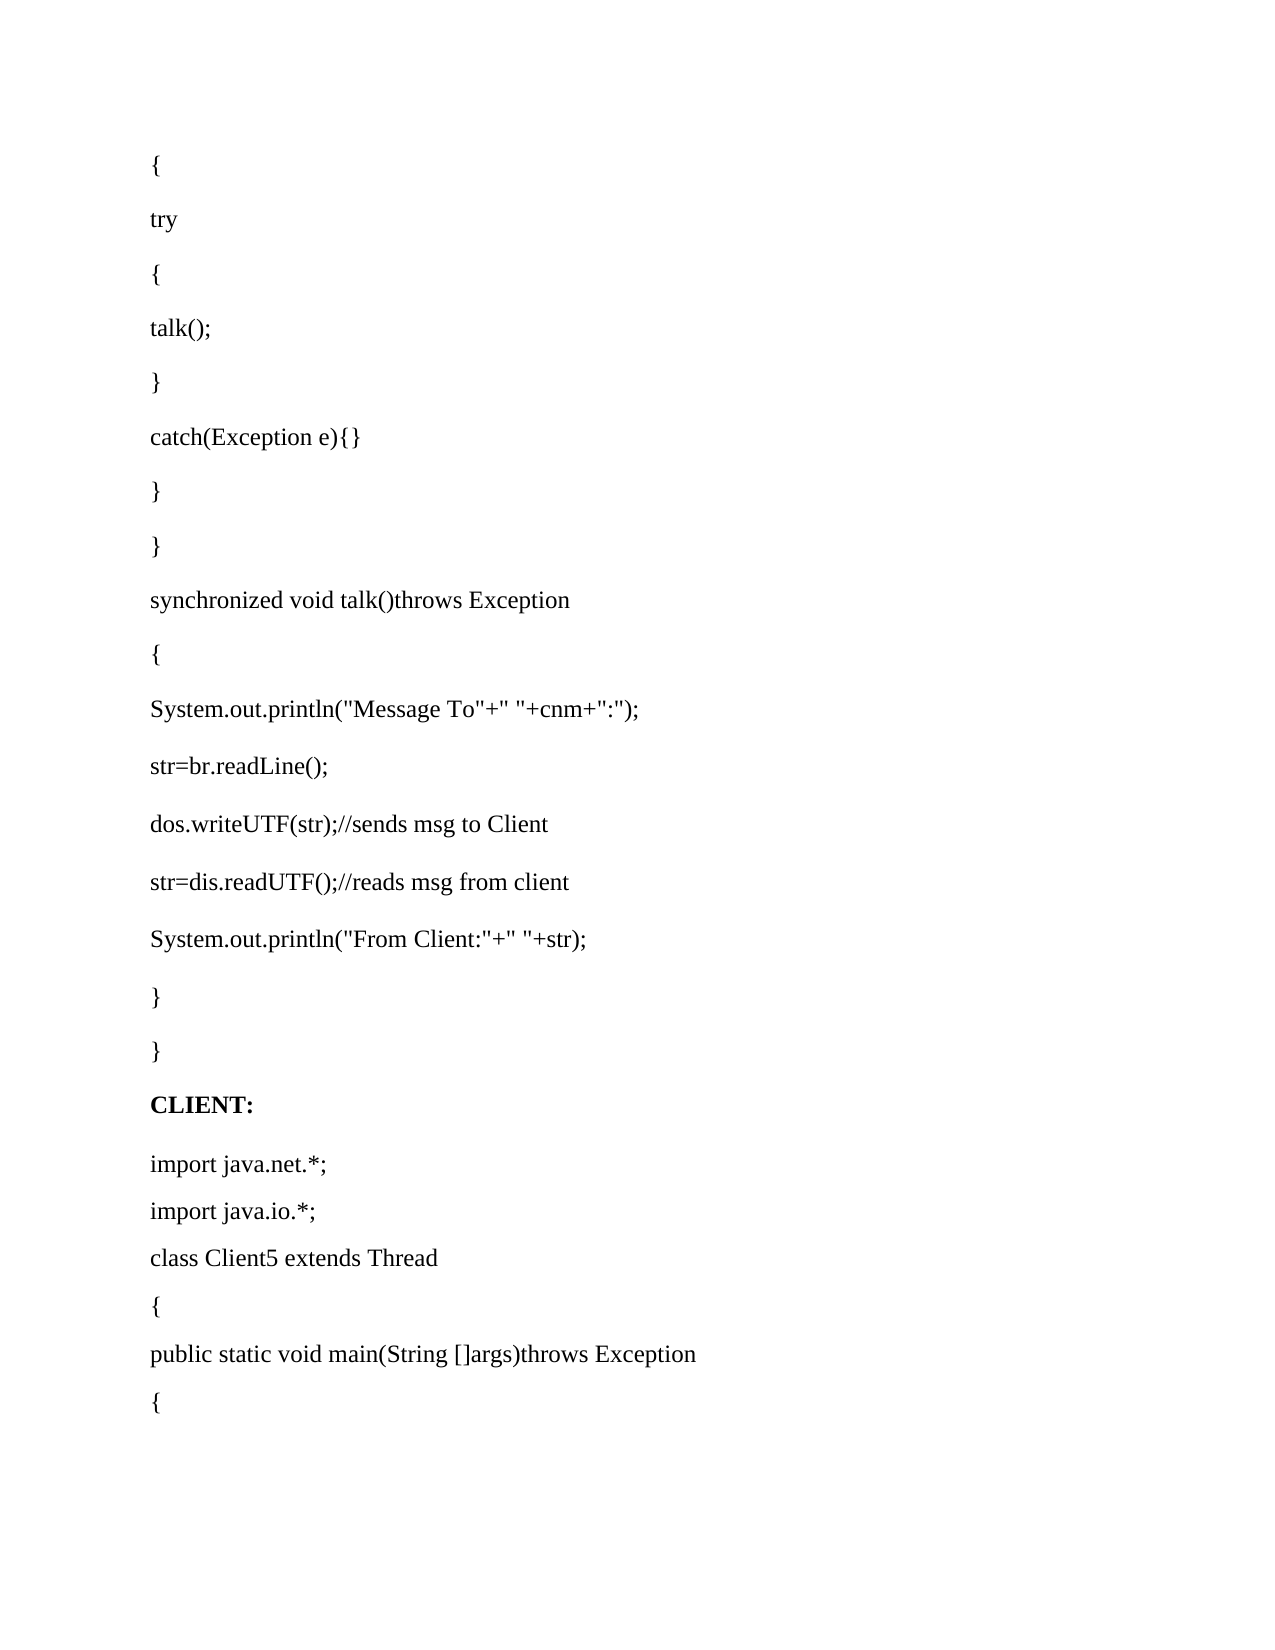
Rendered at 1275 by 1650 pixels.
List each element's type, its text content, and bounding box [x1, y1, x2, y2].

text class Client5 extends Thread [150, 1243, 1275, 1272]
text talk(); [150, 313, 1275, 342]
text { [150, 1291, 1275, 1320]
text } [150, 367, 1275, 396]
text } [150, 531, 1275, 559]
subtitle CLIENT: [150, 1091, 1275, 1119]
text { [150, 259, 1275, 287]
text } [150, 476, 1275, 505]
text { [150, 150, 1275, 179]
text import java.net.*; import java.io.*; [150, 1149, 329, 1225]
text { [150, 639, 1275, 668]
text try [150, 204, 1275, 233]
text { [150, 1387, 1275, 1415]
text System.out.println("Message To"+" "+cnm+":"); str=br.readLine(); [150, 694, 742, 780]
text synchronized void talk()throws Exception [150, 585, 1275, 614]
text catch(Exception e){} [150, 422, 1275, 451]
text dos.writeUTF(str);//sends msg to Client str=dis.readUTF();//reads msg from client System.out.println("From Client:"+" "+str); [150, 809, 589, 953]
text } [150, 1036, 1275, 1065]
text } [150, 982, 1275, 1011]
text public static void main(String []args)throws Exception [150, 1339, 1275, 1368]
